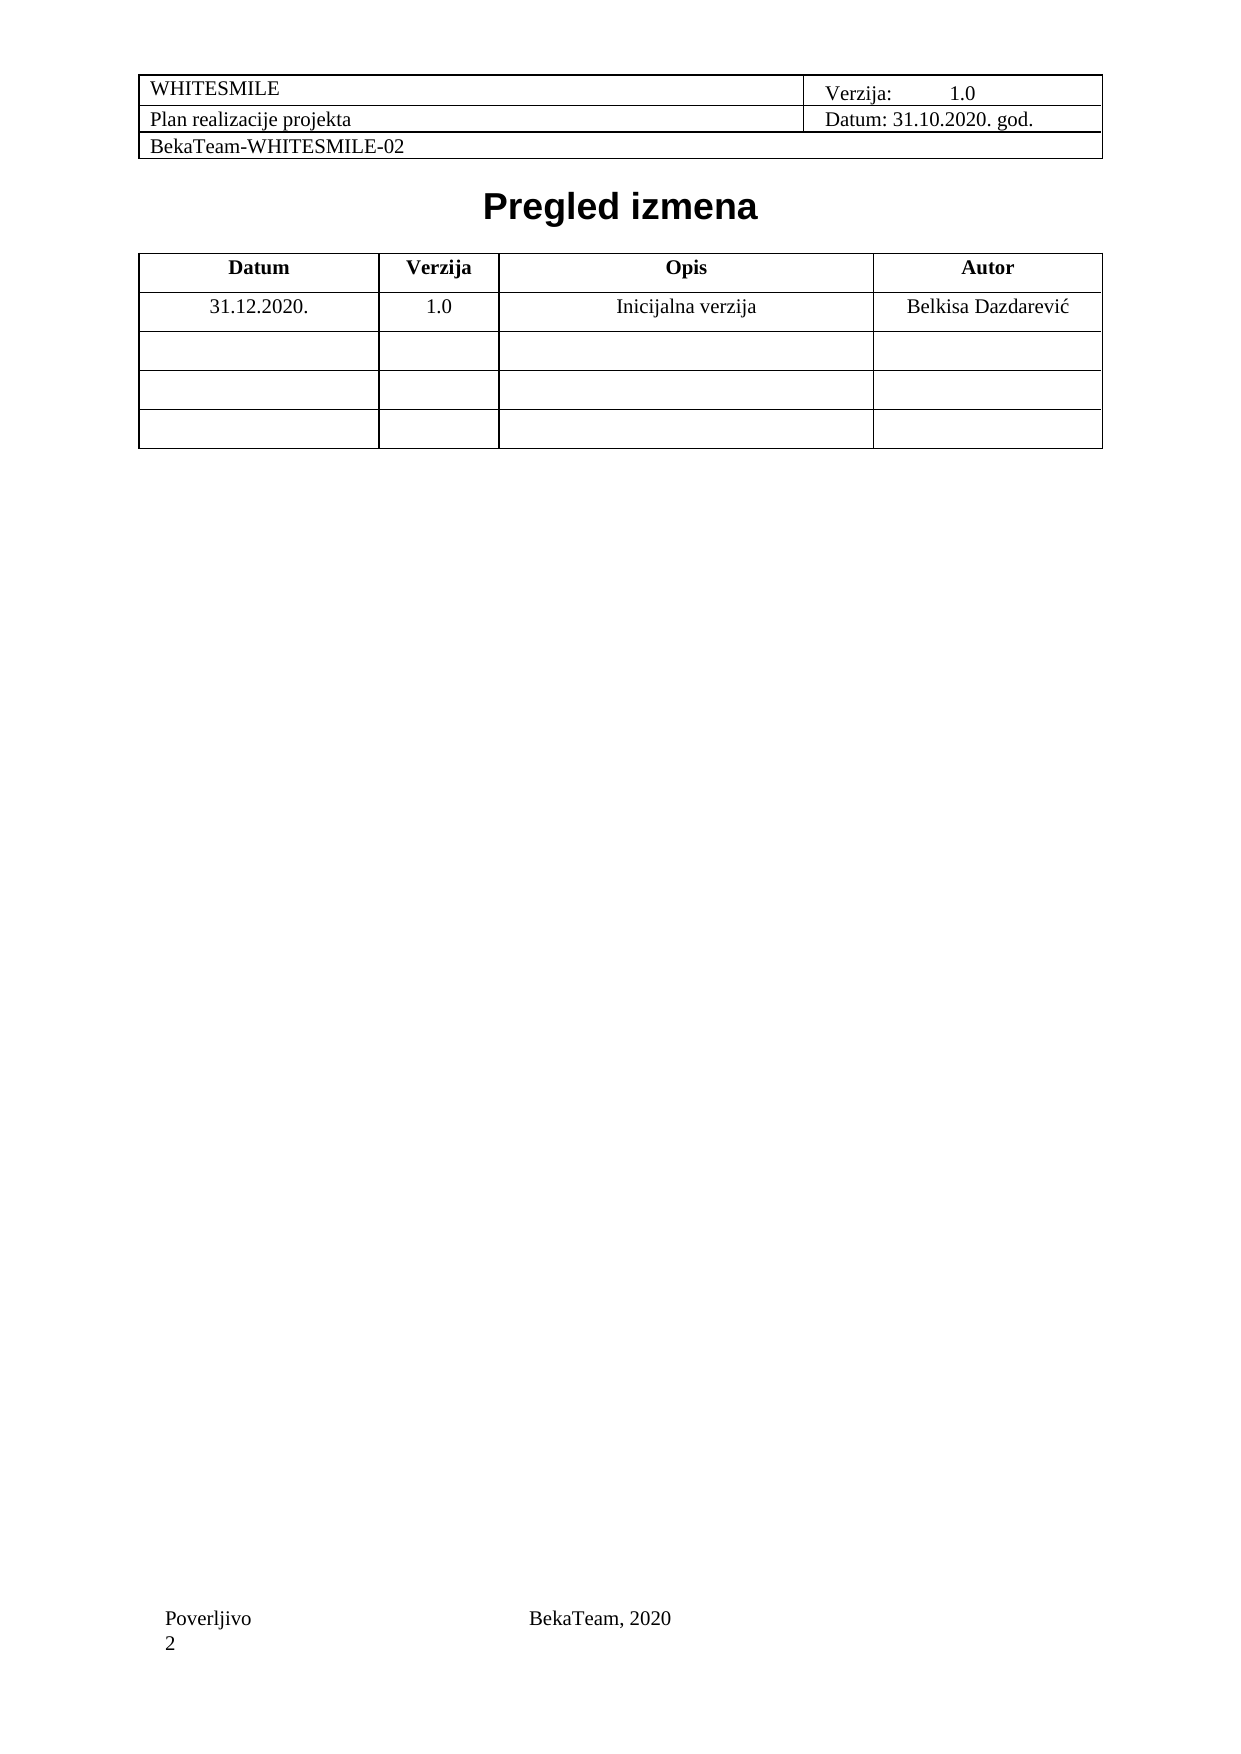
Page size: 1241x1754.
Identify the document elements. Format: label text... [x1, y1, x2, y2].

table_cell 31.12.2020. [140, 293, 378, 331]
table_header Autor [874, 254, 1102, 291]
table_cell [500, 371, 873, 409]
table_cell Inicijalna verzija [500, 293, 873, 331]
table_header Verzija [380, 254, 498, 291]
table_cell [380, 371, 498, 409]
table_cell [140, 410, 378, 448]
table_cell [380, 332, 498, 369]
table_cell [500, 410, 873, 448]
table_cell [500, 332, 873, 369]
table_cell [140, 332, 378, 369]
table_cell [874, 409, 1102, 448]
table_cell [874, 331, 1102, 369]
table_cell [380, 410, 498, 448]
table_cell [140, 371, 378, 409]
title Pregled izmena [150, 184, 1090, 227]
table_cell 1.0 [380, 293, 498, 331]
table_header Datum [140, 254, 378, 291]
table_cell Belkisa Dazdarević [874, 291, 1102, 331]
table_header Opis [500, 254, 873, 291]
table_cell [874, 370, 1102, 409]
